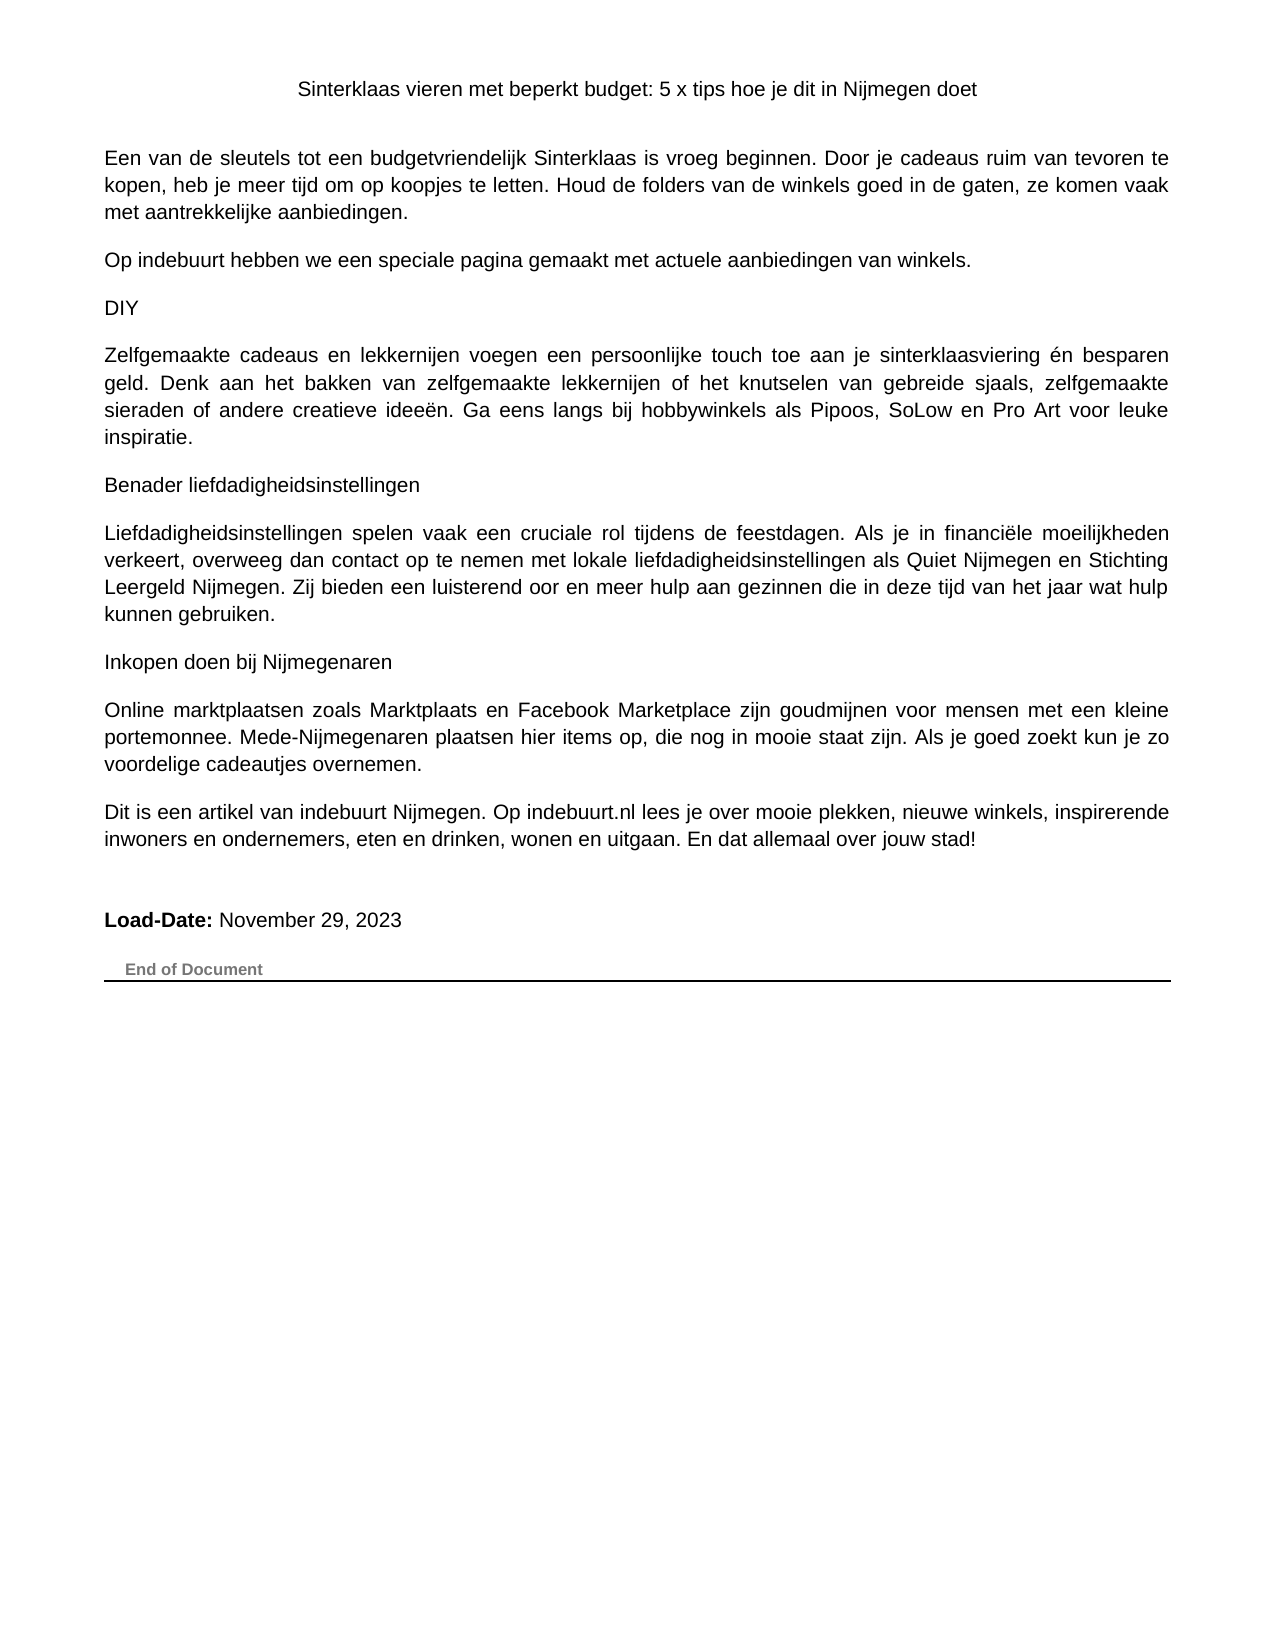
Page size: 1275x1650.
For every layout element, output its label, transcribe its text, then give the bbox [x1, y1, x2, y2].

text Benader liefdadigheidsinstellingen [104, 469, 1171, 496]
text Op indebuurt hebben we een speciale pagina gemaakt met actuele aanbiedingen van winkels. [104, 244, 1171, 271]
text Online marktplaatsen zoals Marktplaats en Facebook Marketplace zijn goudmijnen voor mensen met een kleine portemonnee. Mede-Nijmegenaren plaatsen hier items op, die nog in mooie staat zijn. Als je goed zoekt kun je zo voordelige cadeautjes overnemen. [104, 694, 1171, 776]
text Liefdadigheidsinstellingen spelen vaak een cruciale rol tijdens de feestdagen. Als je in financiële moeilijkheden verkeert, overweeg dan contact op te nemen met lokale liefdadigheidsinstellingen als Quiet Nijmegen en Stichting Leergeld Nijmegen. Zij bieden een luisterend oor en meer hulp aan gezinnen die in deze tijd van het jaar wat hulp kunnen gebruiken. [104, 517, 1171, 626]
text Inkopen doen bij Nijmegenaren [104, 646, 1171, 673]
text End of Document [125, 960, 1171, 979]
text Zelfgemaakte cadeaus en lekkernijen voegen een persoonlijke touch toe aan je sinterklaasviering én besparen geld. Denk aan het bakken van zelfgemaakte lekkernijen of het knutselen van gebreide sjaals, zelfgemaakte sieraden of andere creatieve ideeën. Ga eens langs bij hobbywinkels als Pipoos, SoLow en Pro Art voor leuke inspiratie. [104, 340, 1171, 448]
text Load-Date: November 29, 2023 [104, 876, 1171, 931]
text Een van de sleutels tot een budgetvriendelijk Sinterklaas is vroeg beginnen. Door je cadeaus ruim van tevoren te kopen, heb je meer tijd om op koopjes te letten. Houd de folders van de winkels goed in de gaten, ze komen vaak met aantrekkelijke aanbiedingen. [104, 142, 1171, 223]
text DIY [104, 292, 1171, 319]
text Dit is een artikel van indebuurt Nijmegen. Op indebuurt.nl lees je over mooie plekken, nieuwe winkels, inspirerende inwoners en ondernemers, eten en drinken, wonen en uitgaan. En dat allemaal over jouw stad! [104, 796, 1171, 851]
